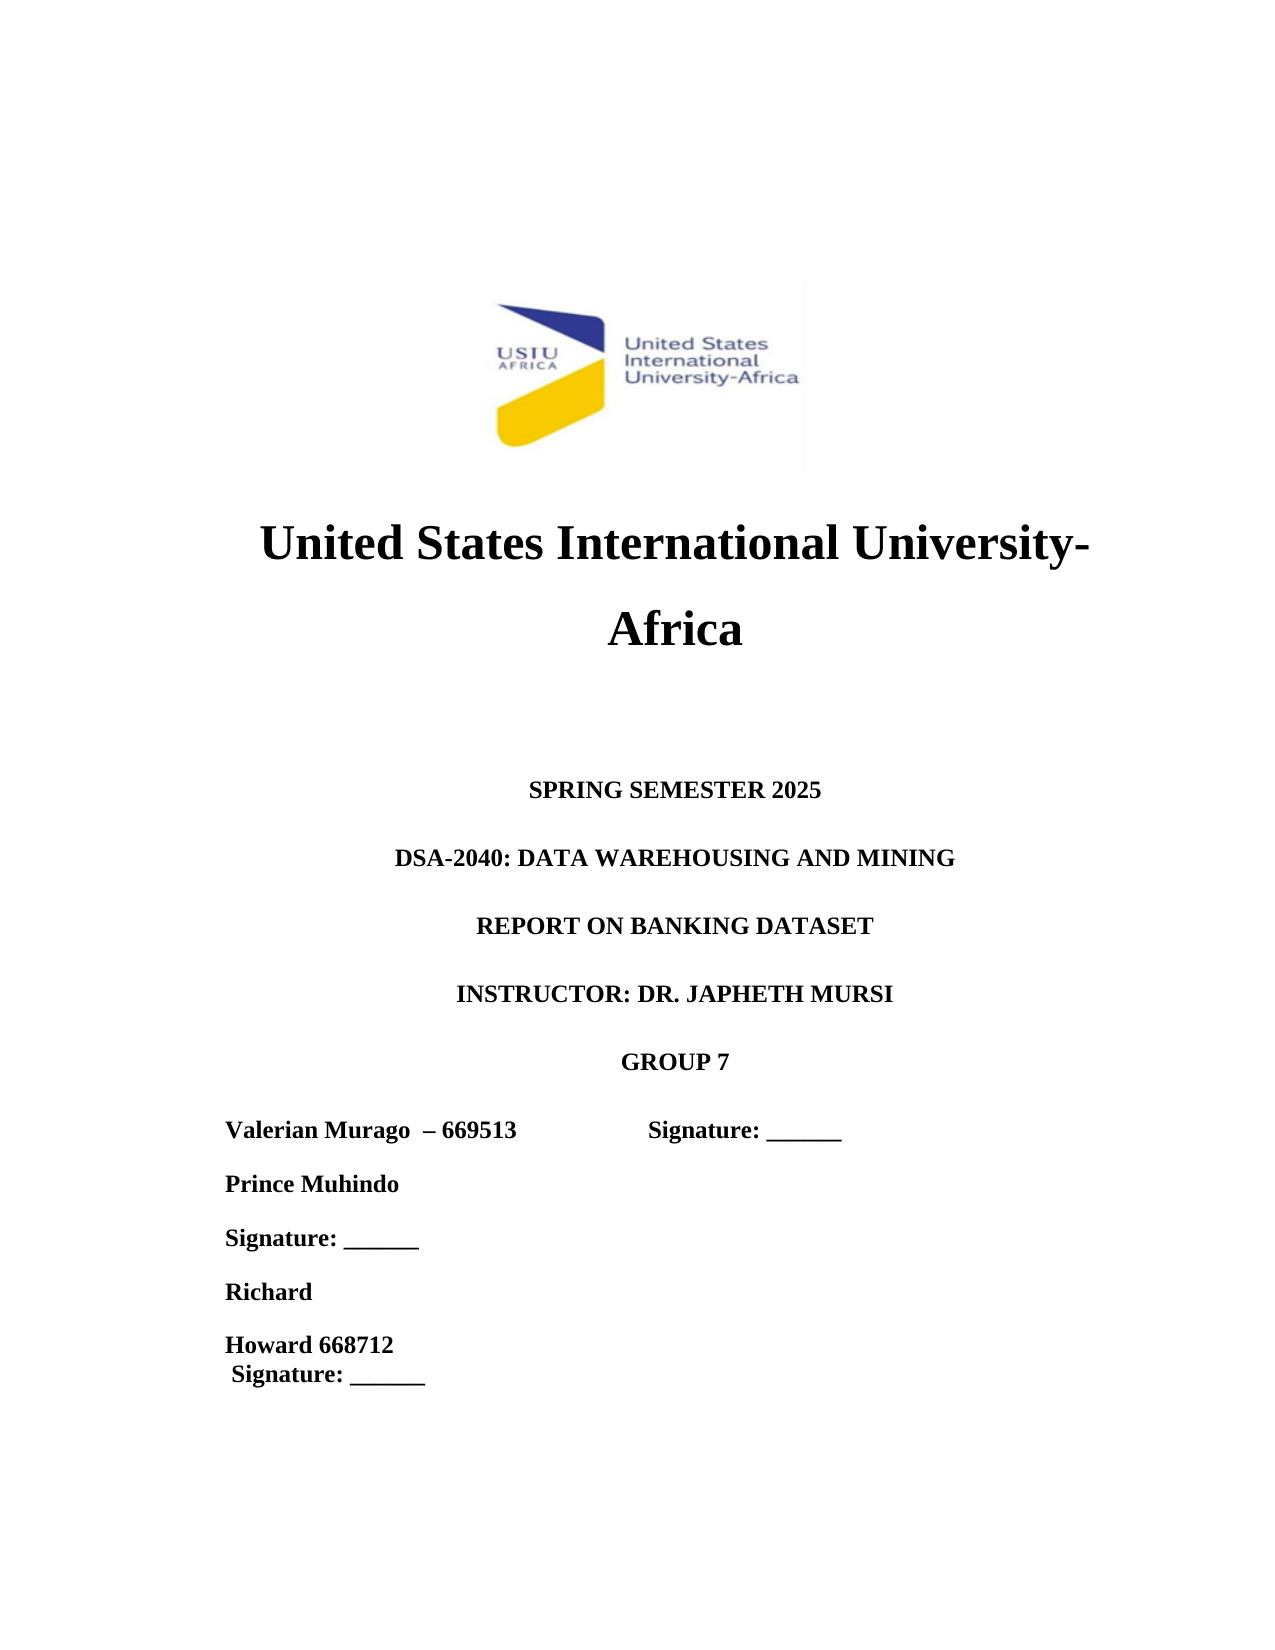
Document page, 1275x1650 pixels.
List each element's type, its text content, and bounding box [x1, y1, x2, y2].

text Valerian Murago – 669513 Signature: ______ [225, 1116, 1125, 1144]
text INSTRUCTOR: DR. JAPHETH MURSI [225, 979, 1125, 1008]
text Richard [225, 1277, 1125, 1306]
text Howard 668712 Signature: ______ [225, 1331, 1125, 1388]
text DSA-2040: DATA WAREHOUSING AND MINING [225, 843, 1125, 872]
picture [469, 281, 806, 475]
text Prince Muhindo [225, 1169, 1125, 1198]
text SPRING SEMESTER 2025 [225, 775, 1125, 804]
text United States International University-Africa [225, 513, 1125, 657]
text REPORT ON BANKING DATASET [225, 911, 1125, 940]
text GROUP 7 [225, 1047, 1125, 1076]
text Signature: ______ [225, 1223, 1125, 1252]
